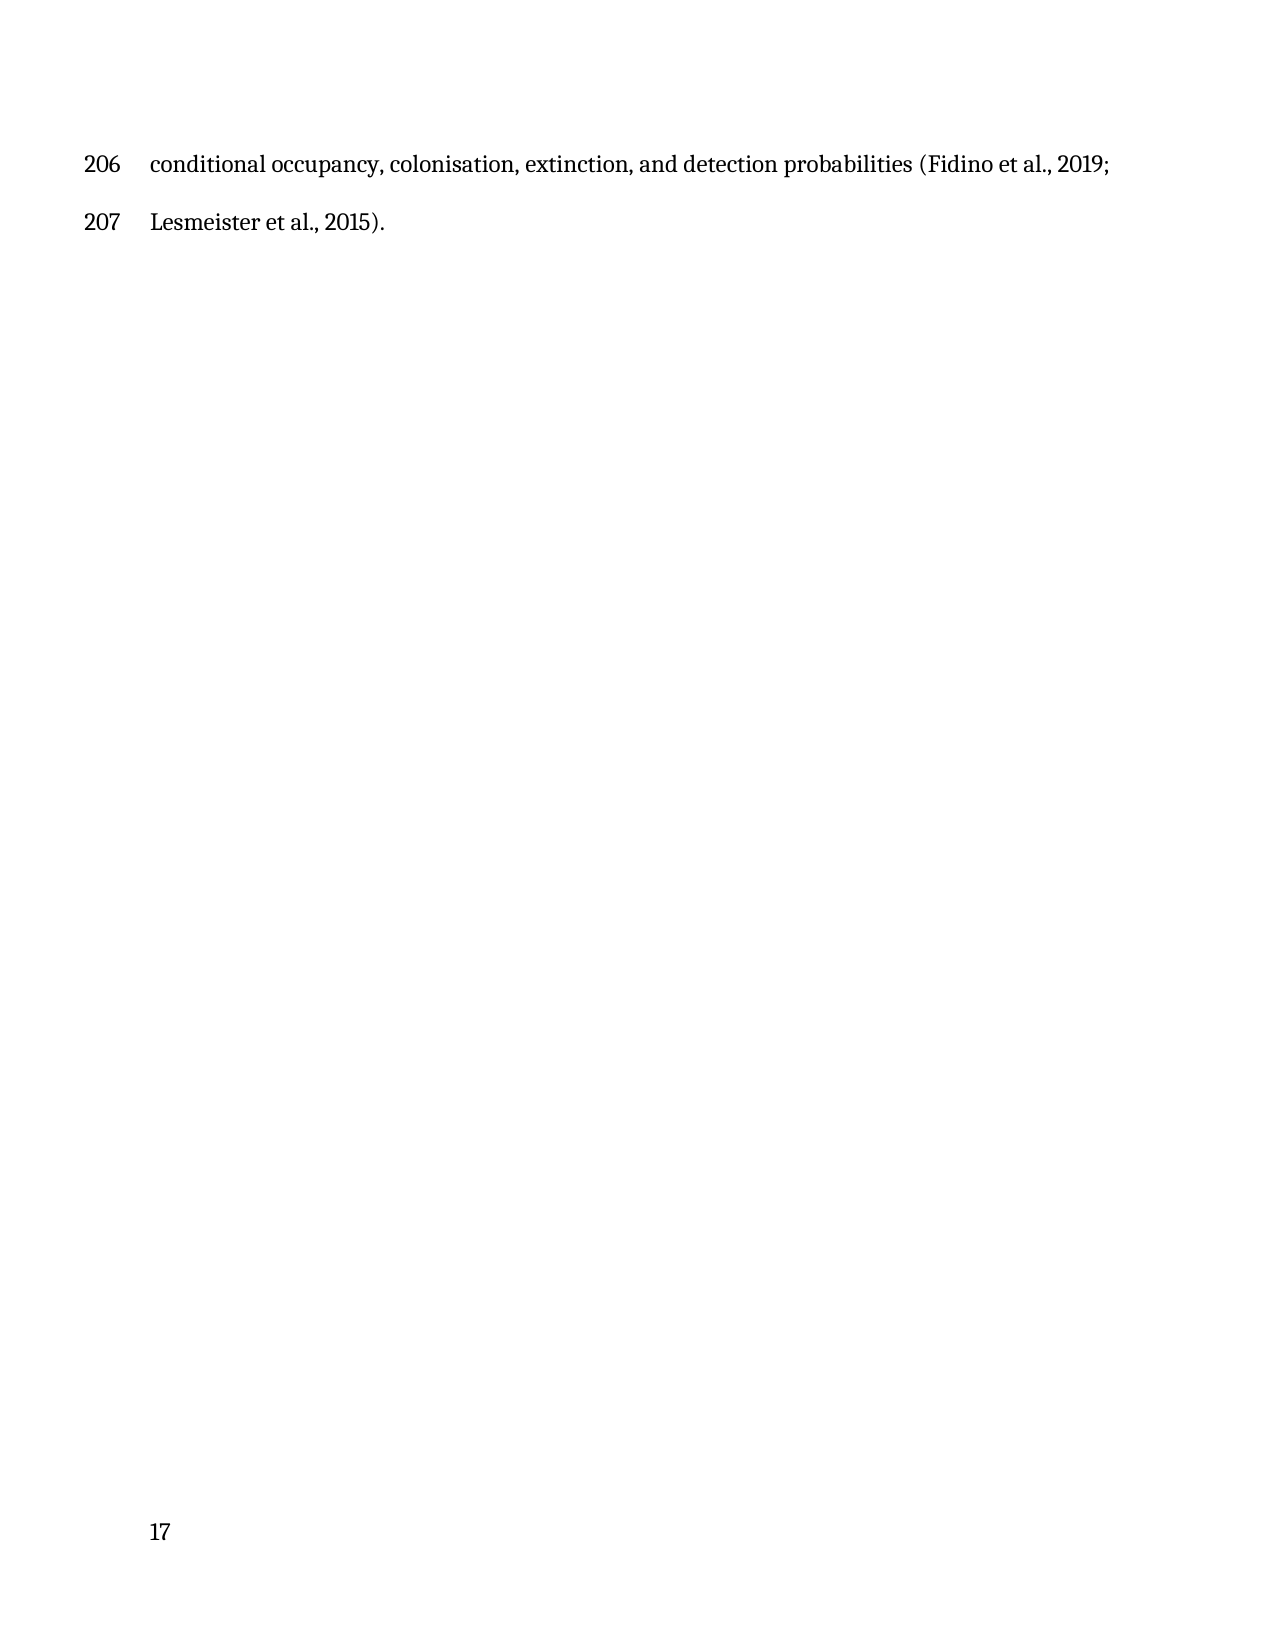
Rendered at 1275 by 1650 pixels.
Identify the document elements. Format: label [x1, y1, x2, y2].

text [150, 150, 1125, 236]
